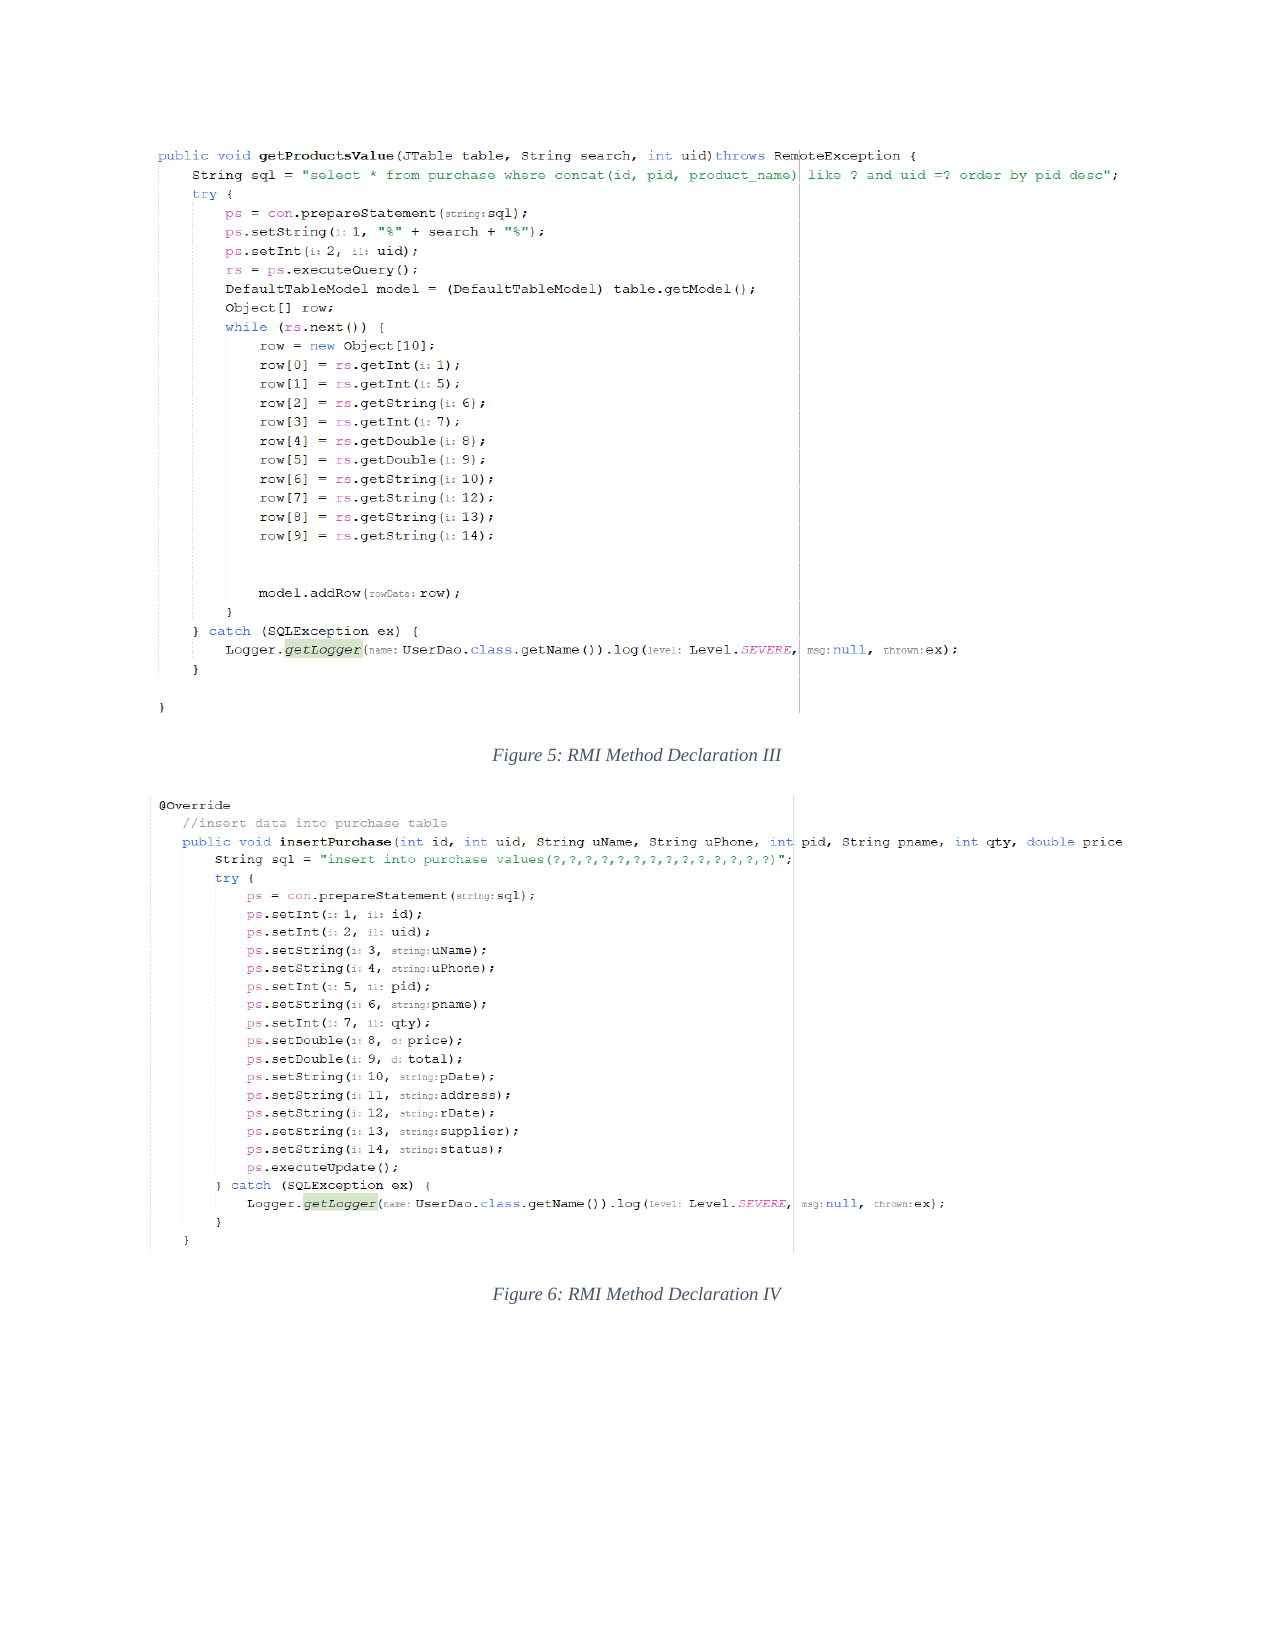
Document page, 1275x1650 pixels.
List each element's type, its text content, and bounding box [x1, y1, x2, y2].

picture [150, 150, 1125, 713]
picture [150, 796, 1125, 1252]
